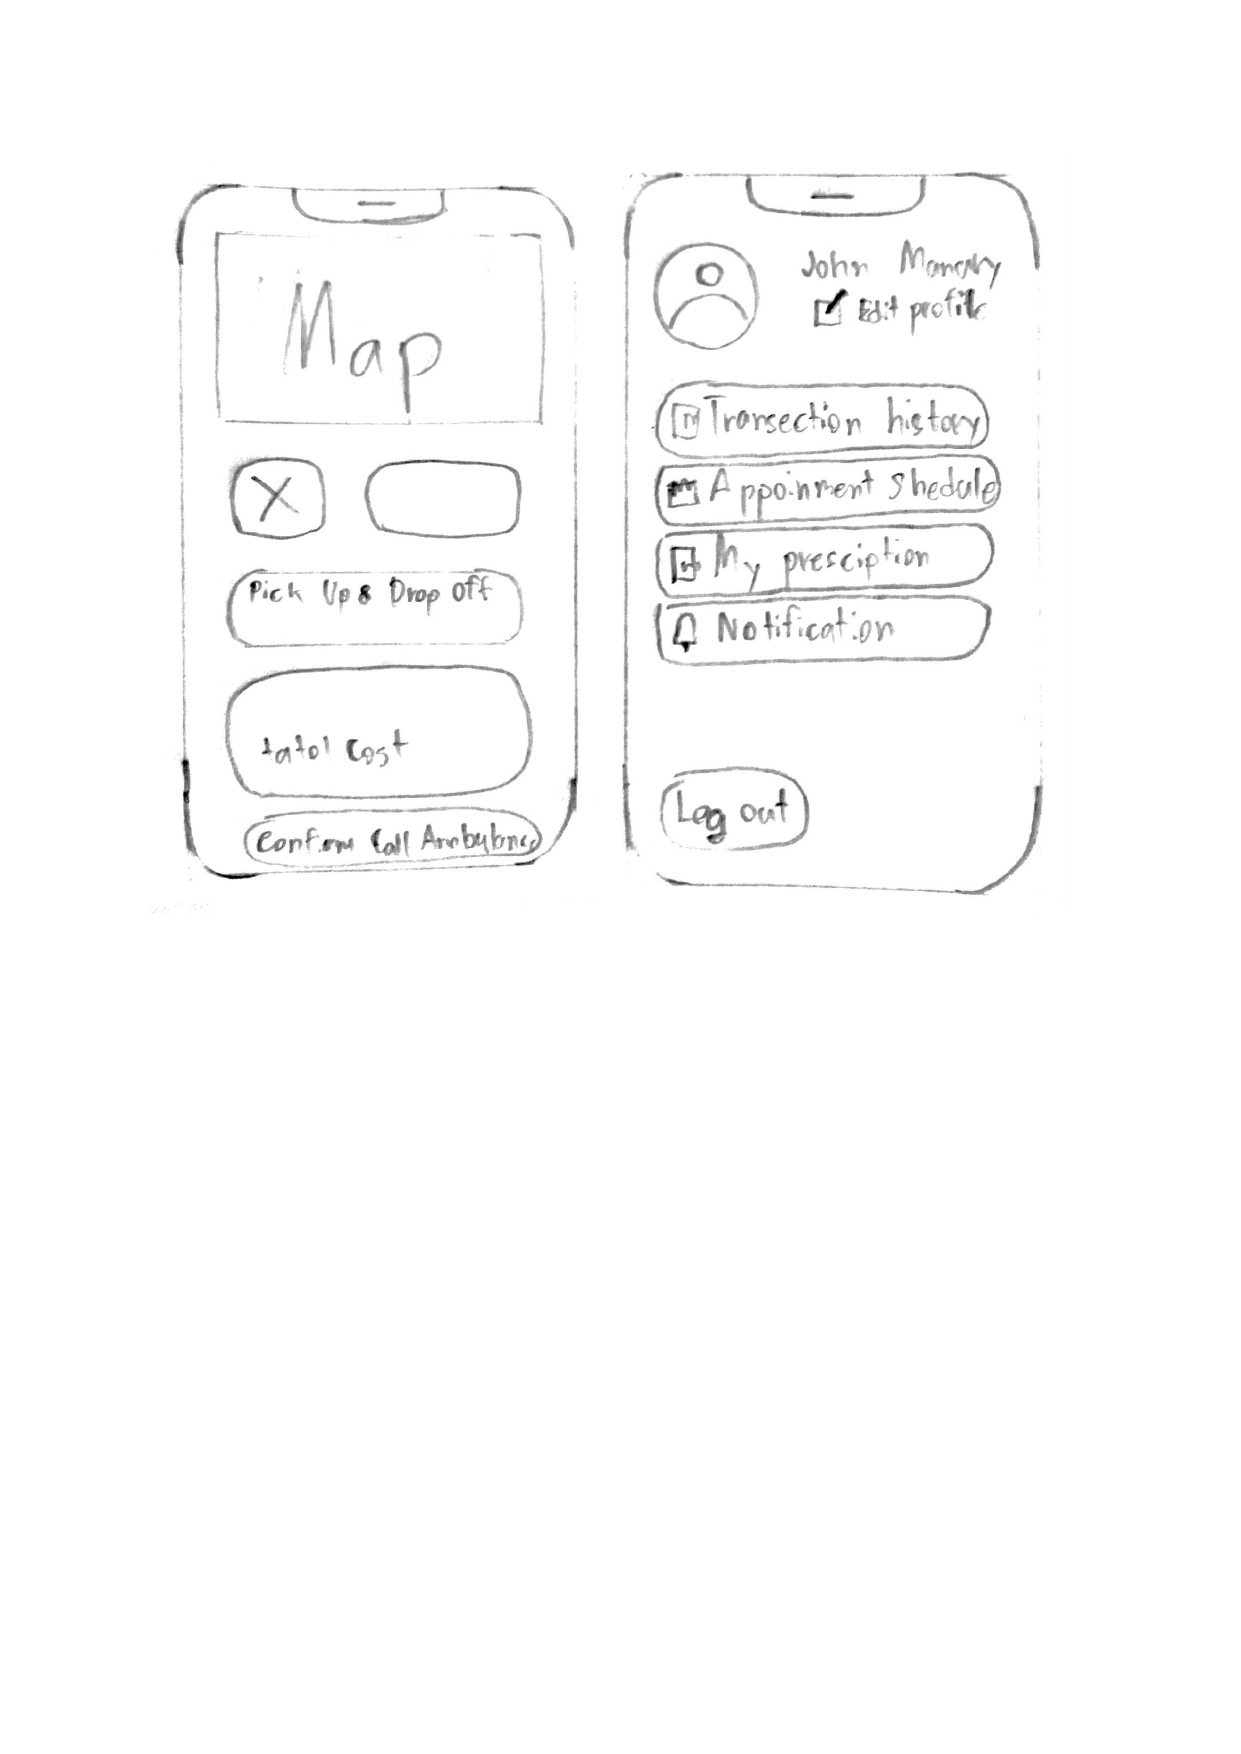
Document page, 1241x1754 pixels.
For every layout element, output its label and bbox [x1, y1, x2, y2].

picture [150, 150, 1072, 914]
